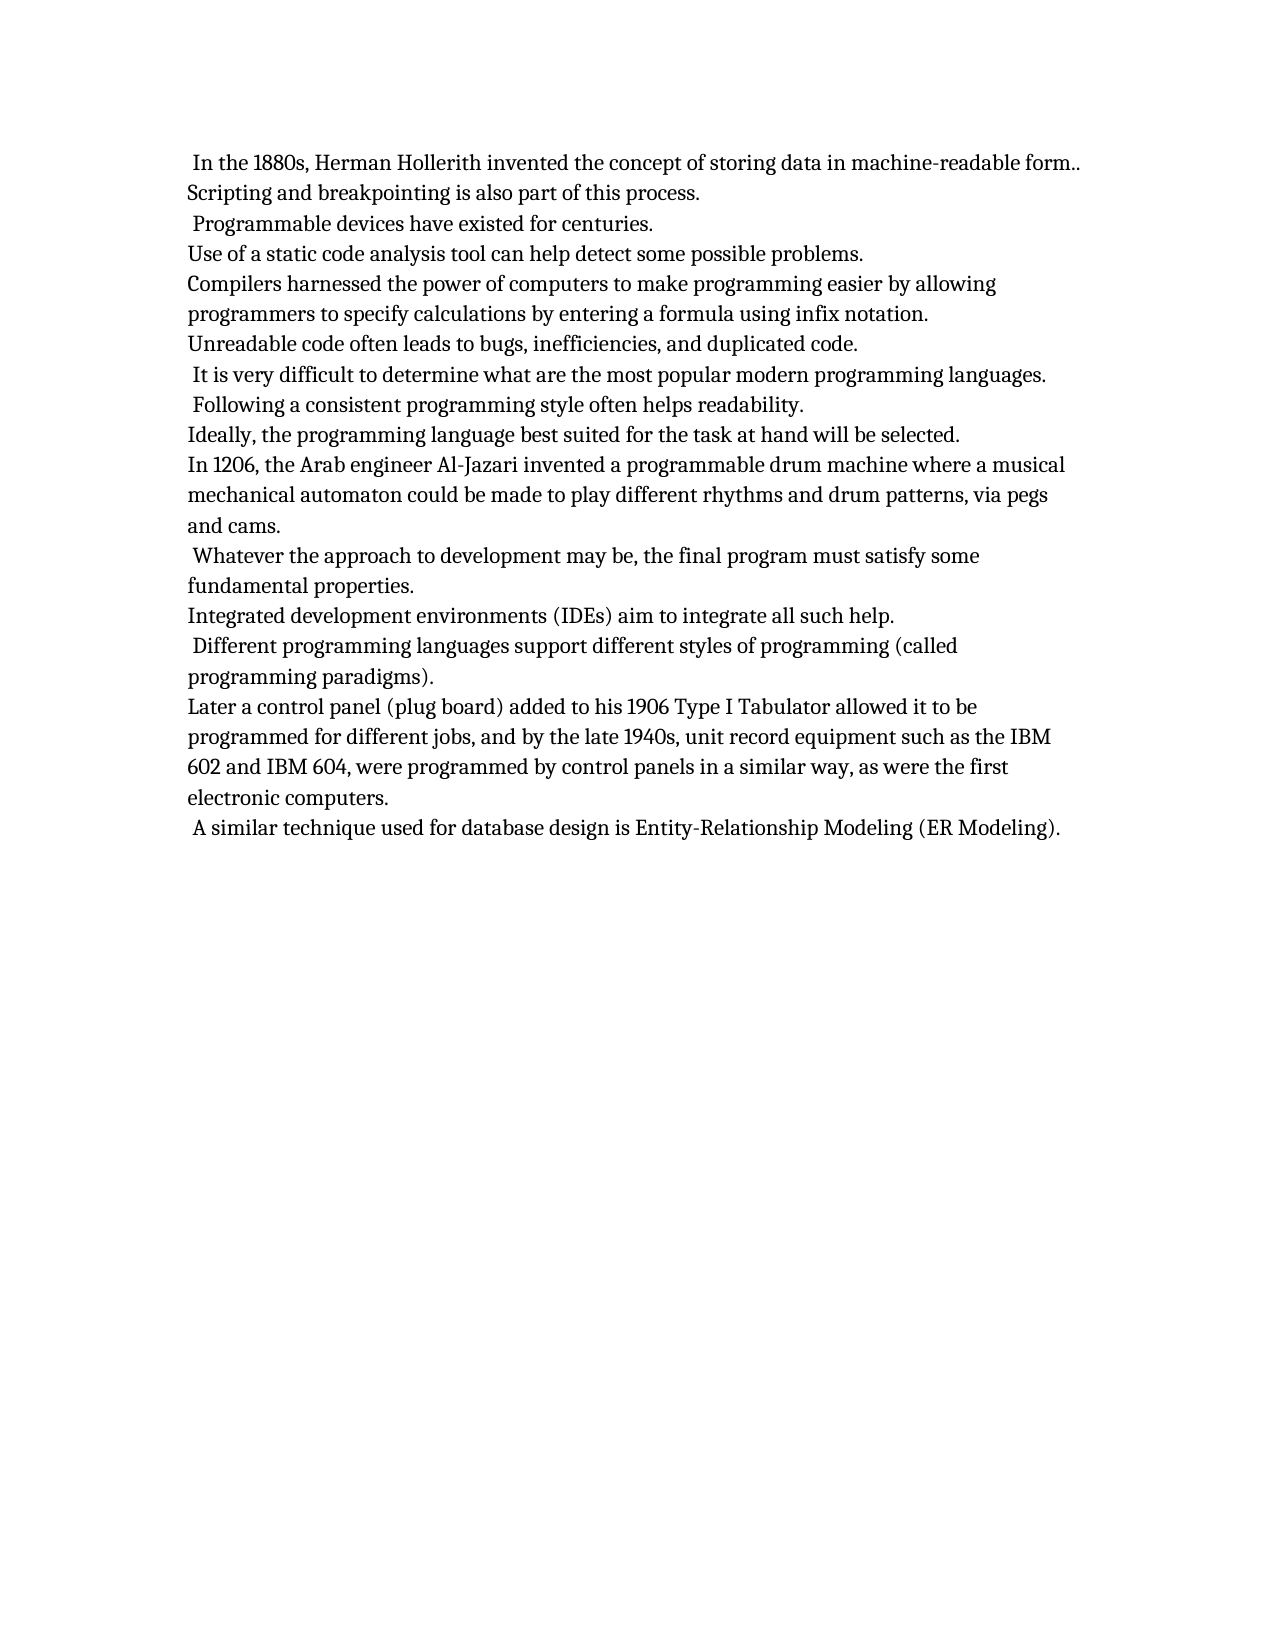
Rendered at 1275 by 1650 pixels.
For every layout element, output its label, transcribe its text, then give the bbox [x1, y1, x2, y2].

text In the 1880s, Herman Hollerith invented the concept of storing data in machine-readable form.. Scripting and breakpointing is also part of this process. Programmable devices have existed for centuries. Use of a static code analysis tool can help detect some possible problems. Compilers harnessed the power of computers to make programming easier by allowing programmers to specify calculations by entering a formula using infix notation. Unreadable code often leads to bugs, inefficiencies, and duplicated code. It is very difficult to determine what are the most popular modern programming languages. Following a consistent programming style often helps readability. Ideally, the programming language best suited for the task at hand will be selected. In 1206, the Arab engineer Al-Jazari invented a programmable drum machine where a musical mechanical automaton could be made to play different rhythms and drum patterns, via pegs and cams. Whatever the approach to development may be, the final program must satisfy some fundamental properties. Integrated development environments (IDEs) aim to integrate all such help. Different programming languages support different styles of programming (called programming paradigms). Later a control panel (plug board) added to his 1906 Type I Tabulator allowed it to be programmed for different jobs, and by the late 1940s, unit record equipment such as the IBM 602 and IBM 604, were programmed by control panels in a similar way, as were the first electronic computers. A similar technique used for database design is Entity-Relationship Modeling (ER Modeling). [187, 150, 1087, 841]
